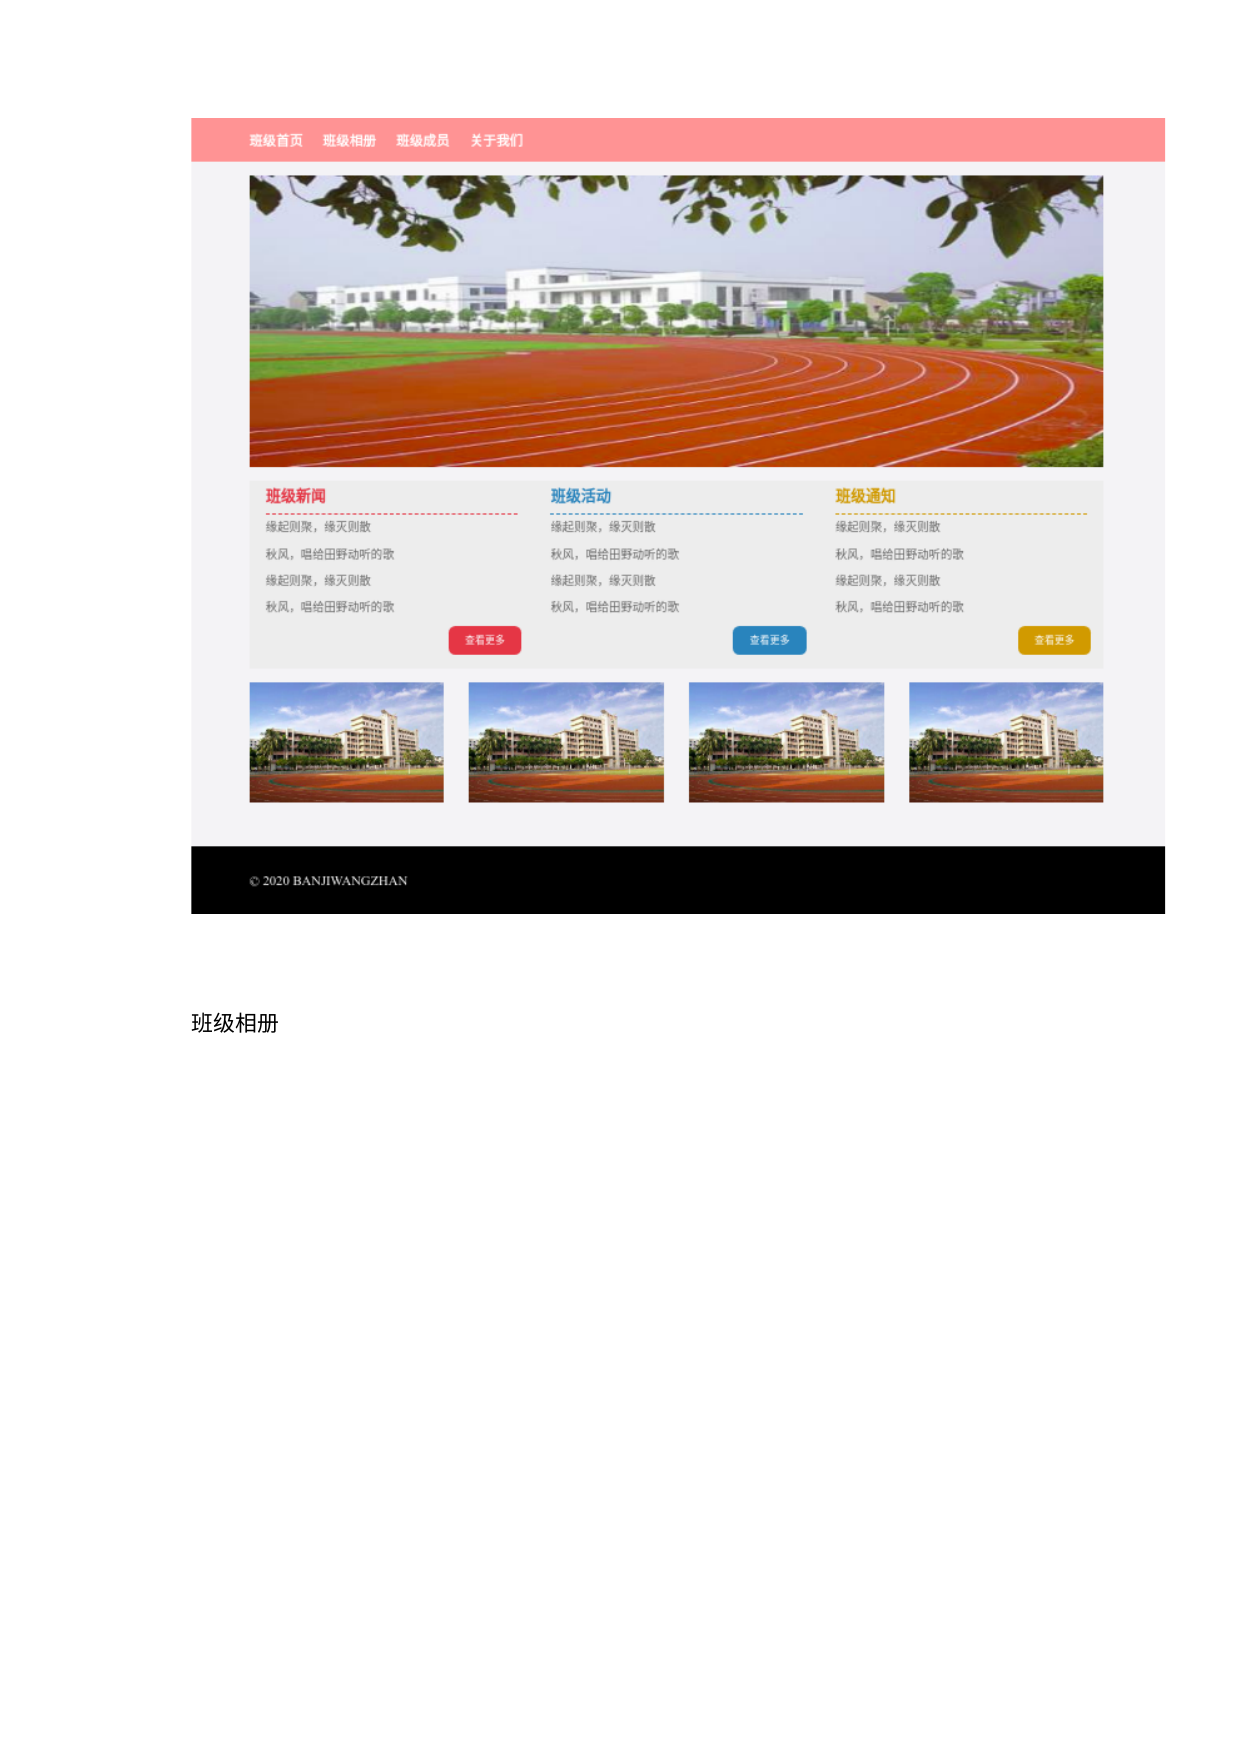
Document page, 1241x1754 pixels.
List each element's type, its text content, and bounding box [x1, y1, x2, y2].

picture [191, 118, 1166, 914]
text 班级相册 [148, 1006, 1122, 1038]
